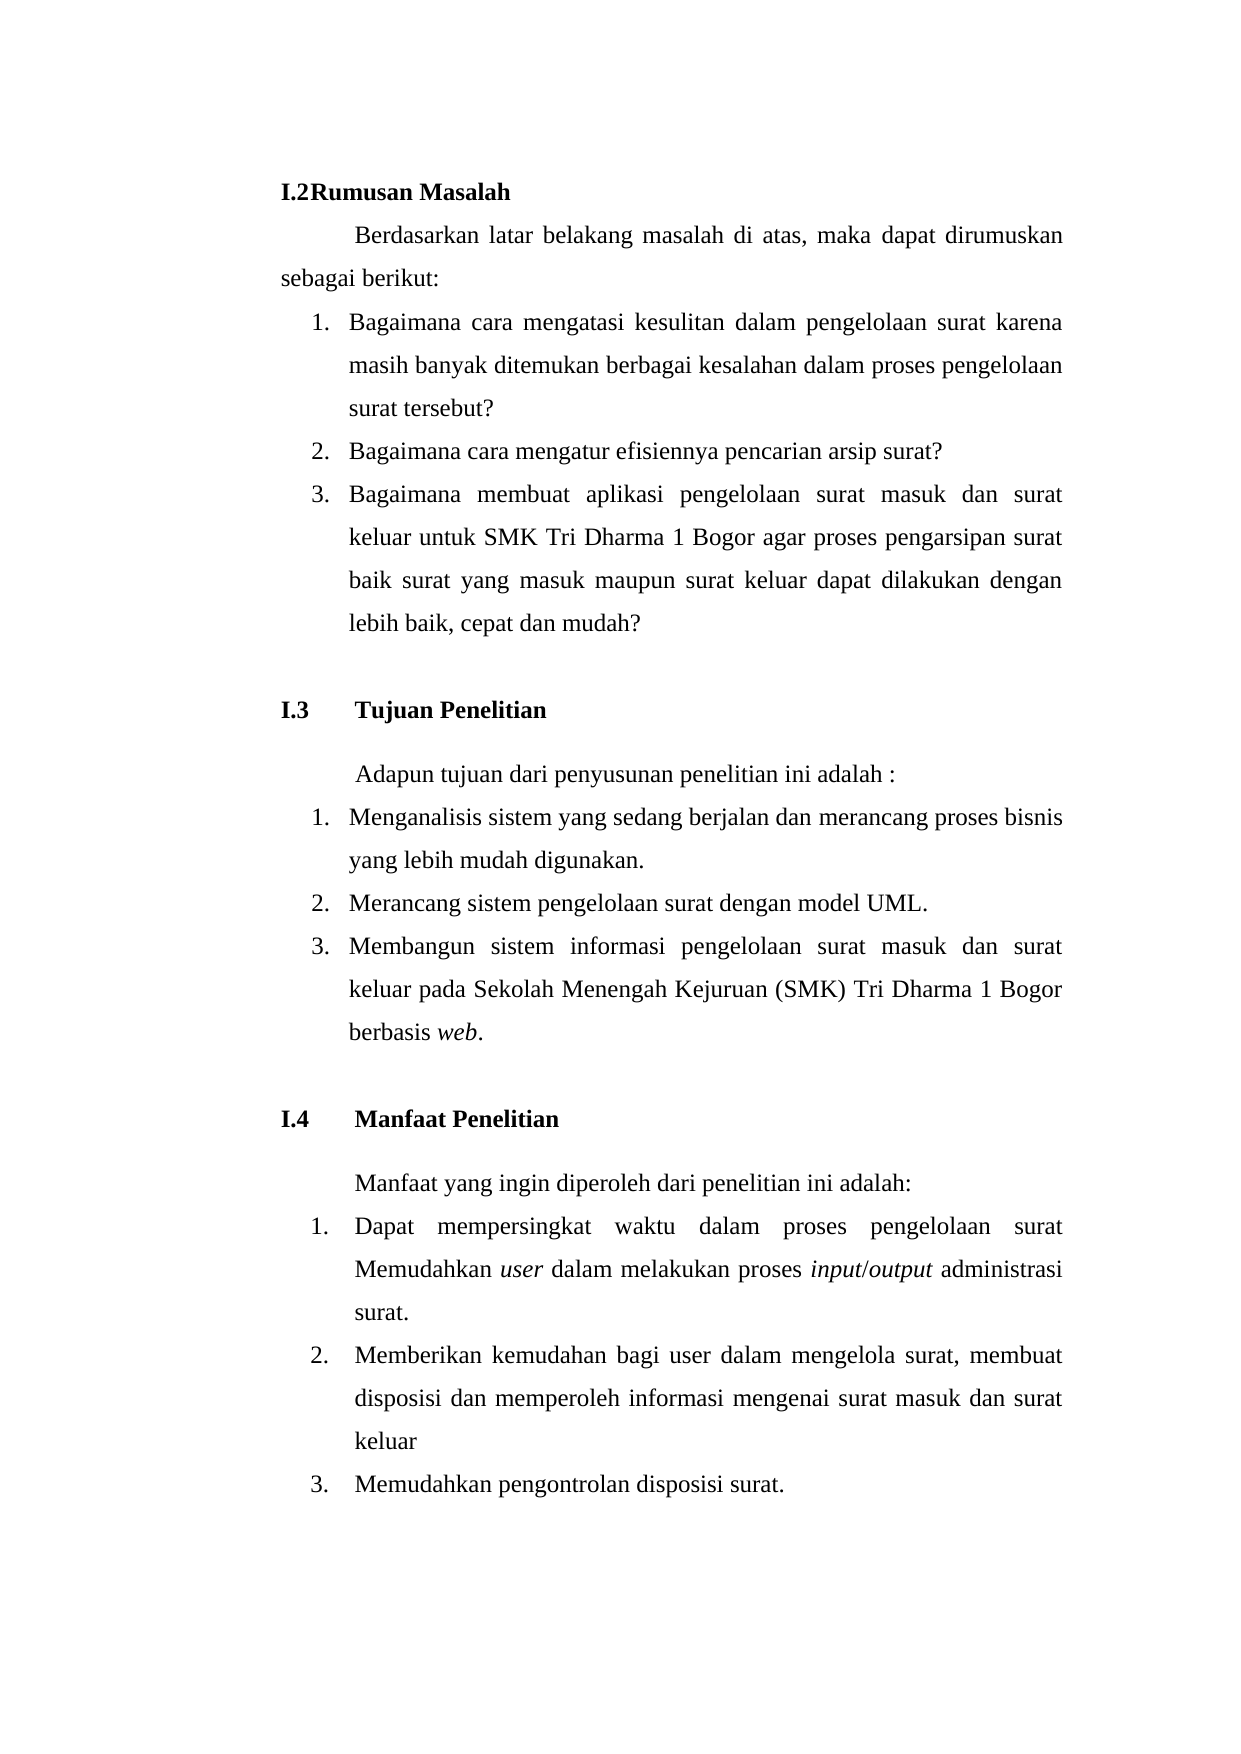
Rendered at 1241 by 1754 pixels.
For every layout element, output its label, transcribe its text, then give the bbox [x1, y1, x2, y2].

list Manfaat Penelitian [281, 1104, 1063, 1132]
text Manfaat yang ingin diperoleh dari penelitian ini adalah: [279, 1168, 1063, 1196]
list Bagaimana membuat aplikasi pengelolaan surat masuk dan surat keluar untuk SMK Tri Dharma 1 Bogor agar proses pengarsipan surat baik surat yang masuk maupun surat keluar dapat dilakukan dengan lebih baik, cepat dan mudah? [311, 479, 1063, 637]
text Adapun tujuan dari penyusunan penelitian ini adalah : [274, 759, 1063, 787]
list Dapat mempersingkat waktu dalam proses pengelolaan surat Memudahkan user dalam melakukan proses input/output administrasi surat. [310, 1211, 1063, 1326]
list Memberikan kemudahan bagi user dalam mengelola surat, membuat disposisi dan memperoleh informasi mengenai surat masuk dan surat keluar [310, 1340, 1063, 1455]
list Membangun sistem informasi pengelolaan surat masuk dan surat keluar pada Sekolah Menengah Kejuruan (SMK) Tri Dharma 1 Bogor berbasis web. [311, 931, 1063, 1046]
list Merancang sistem pengelolaan surat dengan model UML. [311, 888, 1063, 917]
list Menganalisis sistem yang sedang berjalan dan merancang proses bisnis yang lebih mudah digunakan. [311, 802, 1063, 874]
list Bagaimana cara mengatur efisiennya pencarian arsip surat? [311, 436, 1063, 465]
list Berdasarkan latar belakang masalah di atas, maka dapat dirumuskan sebagai berikut: [281, 220, 1063, 292]
list Bagaimana cara mengatasi kesulitan dalam pengelolaan surat karena masih banyak ditemukan berbagai kesalahan dalam proses pengelolaan surat tersebut? [311, 307, 1063, 422]
list Rumusan Masalah [281, 177, 1063, 206]
list Tujuan Penelitian [281, 695, 1063, 723]
list Memudahkan pengontrolan disposisi surat. [310, 1469, 1063, 1498]
